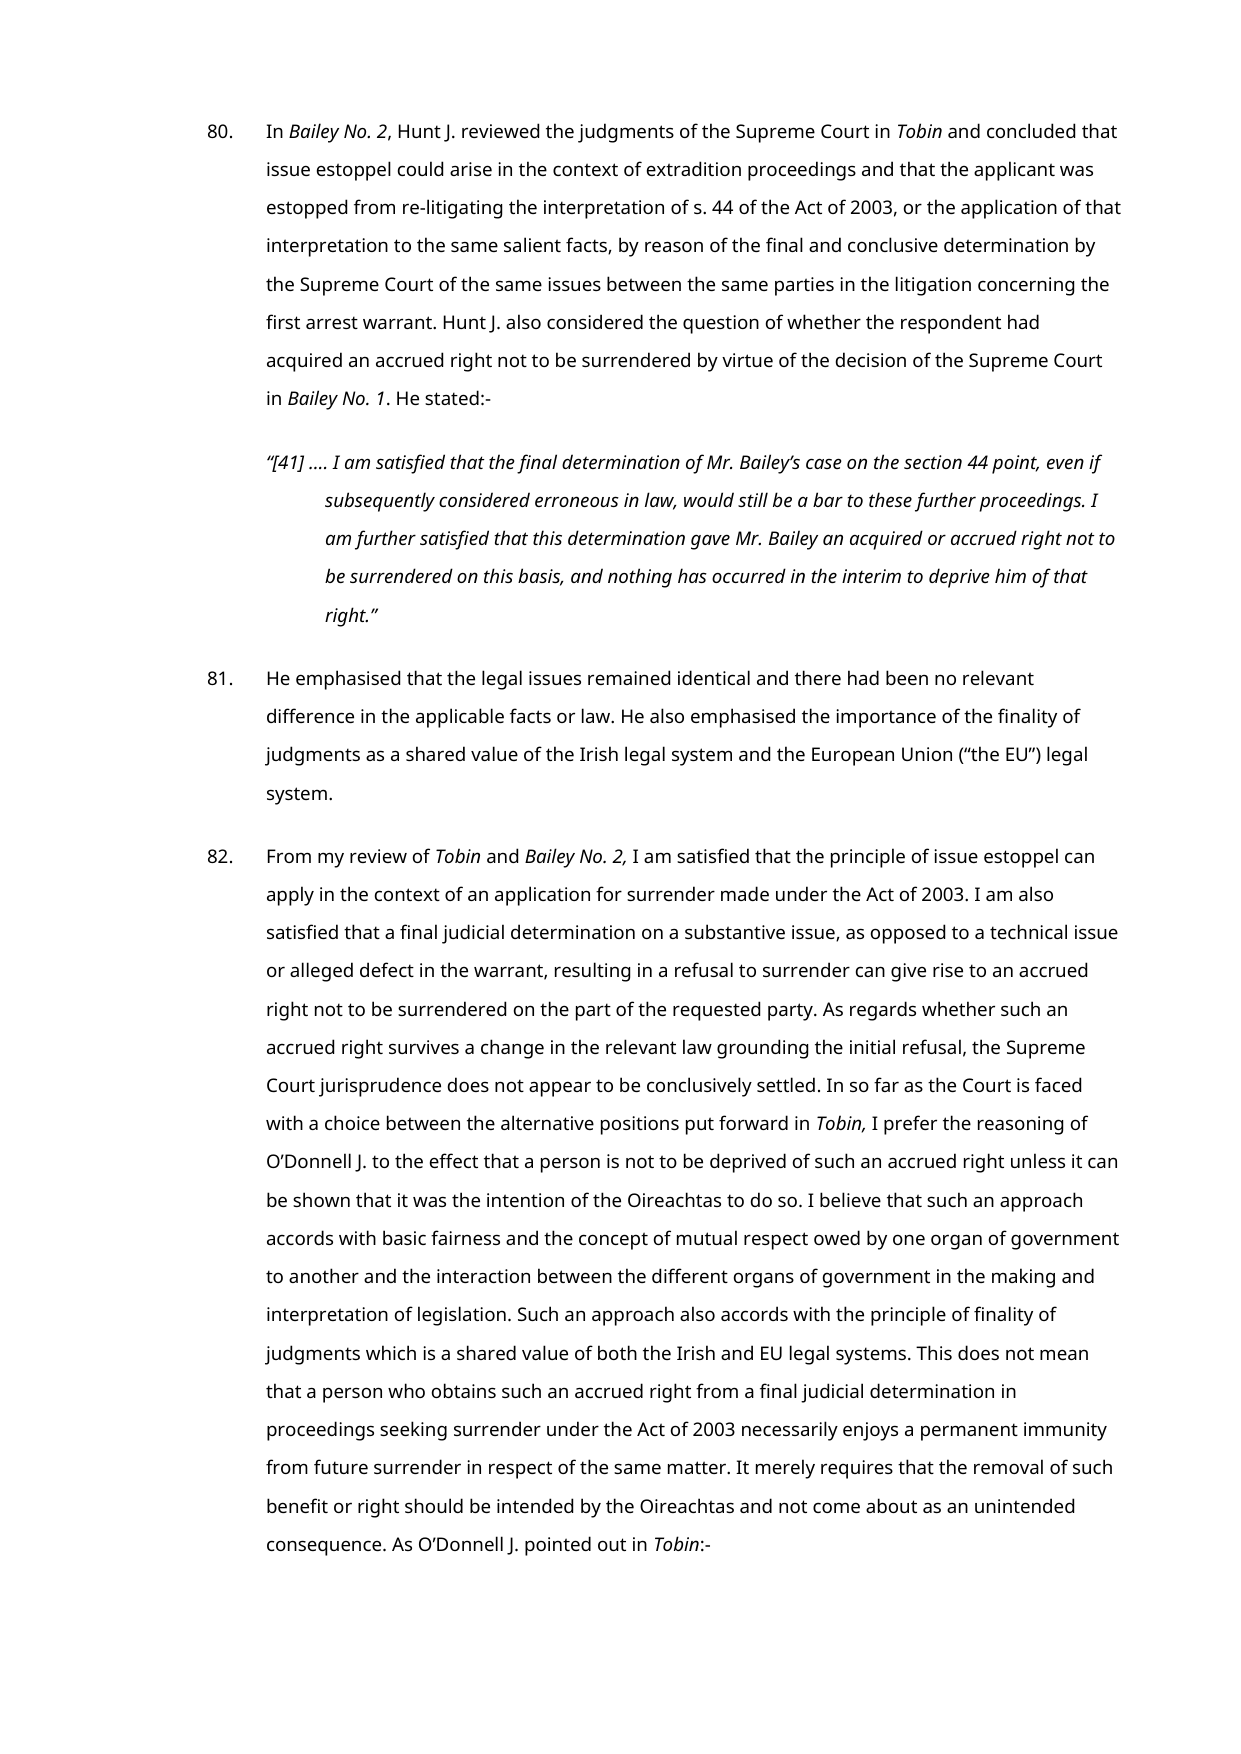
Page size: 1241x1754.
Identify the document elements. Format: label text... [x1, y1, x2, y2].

text 82. From my review of Tobin and Bailey No. 2, I am satisfied that the principle of issue estoppel can apply in the context of an application for surrender made under the Act of 2003. I am also satisfied that a final judicial determination on a substantive issue, as opposed to a technical issue or alleged defect in the warrant, resulting in a refusal to surrender can give rise to an accrued right not to be surrendered on the part of the requested party. As regards whether such an accrued right survives a change in the relevant law grounding the initial refusal, the Supreme Court jurisprudence does not appear to be conclusively settled. In so far as the Court is faced with a choice between the alternative positions put forward in Tobin, I prefer the reasoning of O’Donnell J. to the effect that a person is not to be deprived of such an accrued right unless it can be shown that it was the intention of the Oireachtas to do so. I believe that such an approach accords with basic fairness and the concept of mutual respect owed by one organ of government to another and the interaction between the different organs of government in the making and interpretation of legislation. Such an approach also accords with the principle of finality of judgments which is a shared value of both the Irish and EU legal systems. This does not mean that a person who obtains such an accrued right from a final judicial determination in proceedings seeking surrender under the Act of 2003 necessarily enjoys a permanent immunity from future surrender in respect of the same matter. It merely requires that the removal of such benefit or right should be intended by the Oireachtas and not come about as an unintended consequence. As O’Donnell J. pointed out in Tobin:- [207, 843, 1122, 1557]
text “[41] …. I am satisfied that the final determination of Mr. Bailey’s case on the section 44 point, even if subsequently considered erroneous in law, would still be a bar to these further proceedings. I am further satisfied that this determination gave Mr. Bailey an acquired or accrued right not to be surrendered on this basis, and nothing has occurred in the interim to deprive him of that right.” [266, 449, 1122, 627]
text 80. In Bailey No. 2, Hunt J. reviewed the judgments of the Supreme Court in Tobin and concluded that issue estoppel could arise in the context of extradition proceedings and that the applicant was estopped from re-litigating the interpretation of s. 44 of the Act of 2003, or the application of that interpretation to the same salient facts, by reason of the final and conclusive determination by the Supreme Court of the same issues between the same parties in the litigation concerning the first arrest warrant. Hunt J. also considered the question of whether the respondent had acquired an accrued right not to be surrendered by virtue of the decision of the Supreme Court in Bailey No. 1. He stated:- [207, 118, 1122, 411]
text 81. He emphasised that the legal issues remained identical and there had been no relevant difference in the applicable facts or law. He also emphasised the importance of the finality of judgments as a shared value of the Irish legal system and the European Union (“the EU”) legal system. [207, 665, 1122, 805]
